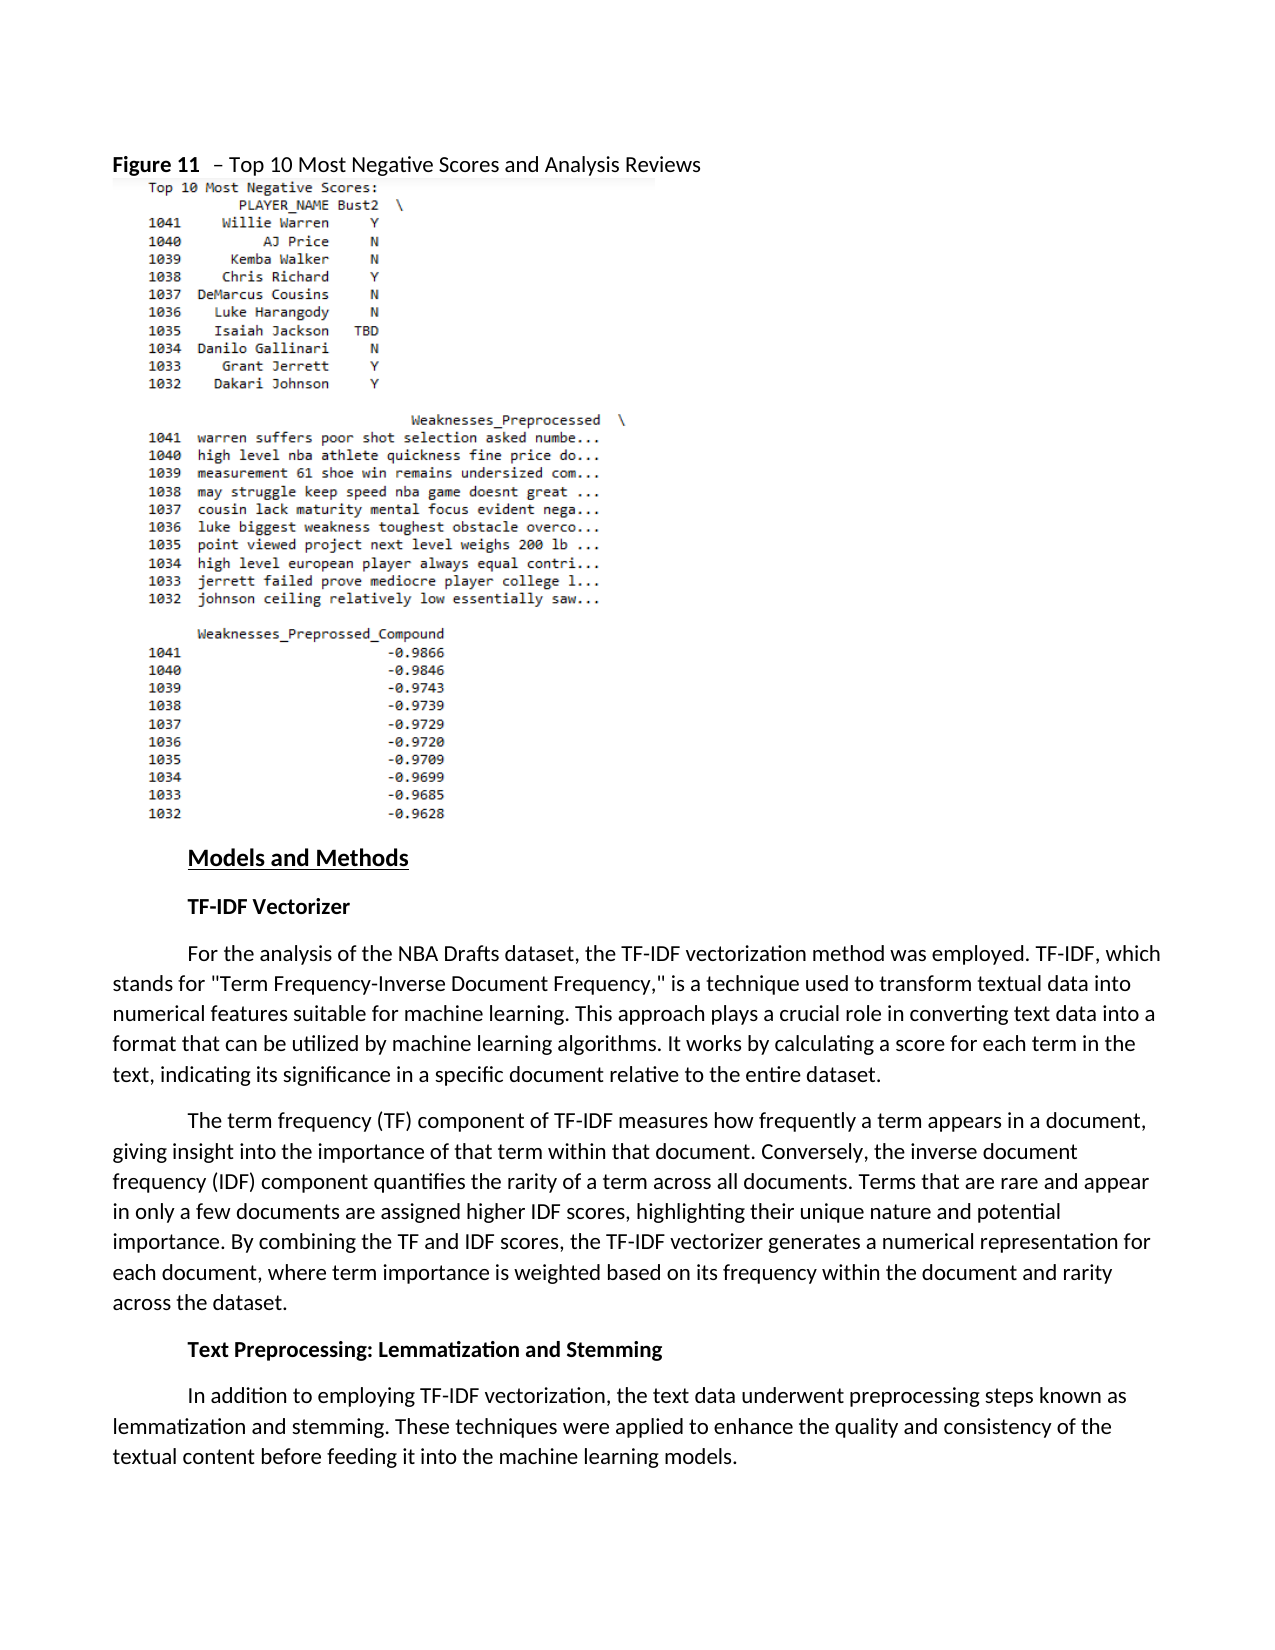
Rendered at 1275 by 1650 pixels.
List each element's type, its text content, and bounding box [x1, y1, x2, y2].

text TF-IDF Vectorizer [112, 892, 1162, 920]
picture [112, 178, 655, 843]
text The term frequency (TF) component of TF-IDF measures how frequently a term appears in a document, giving insight into the importance of that term within that document. Conversely, the inverse document frequency (IDF) component quantifies the rarity of a term across all documents. Terms that are rare and appear in only a few documents are assigned higher IDF scores, highlighting their unique nature and potential importance. By combining the TF and IDF scores, the TF-IDF vectorizer generates a numerical representation for each document, where term importance is weighted based on its frequency within the document and rarity across the dataset. [112, 1107, 1162, 1316]
text For the analysis of the NBA Drafts dataset, the TF-IDF vectorization method was employed. TF-IDF, which stands for "Term Frequency-Inverse Document Frequency," is a technique used to transform textual data into numerical features suitable for machine learning. This approach plays a crucial role in converting text data into a format that can be utilized by machine learning algorithms. It works by calculating a score for each term in the text, indicating its significance in a specific document relative to the entire dataset. [112, 939, 1162, 1088]
text Text Preprocessing: Lemmatization and Stemming [112, 1335, 1162, 1363]
text In addition to employing TF-IDF vectorization, the text data underwent preprocessing steps known as lemmatization and stemming. These techniques were applied to enhance the quality and consistency of the textual content before feeding it into the machine learning models. [112, 1382, 1162, 1470]
text Models and Methods [112, 842, 1162, 873]
